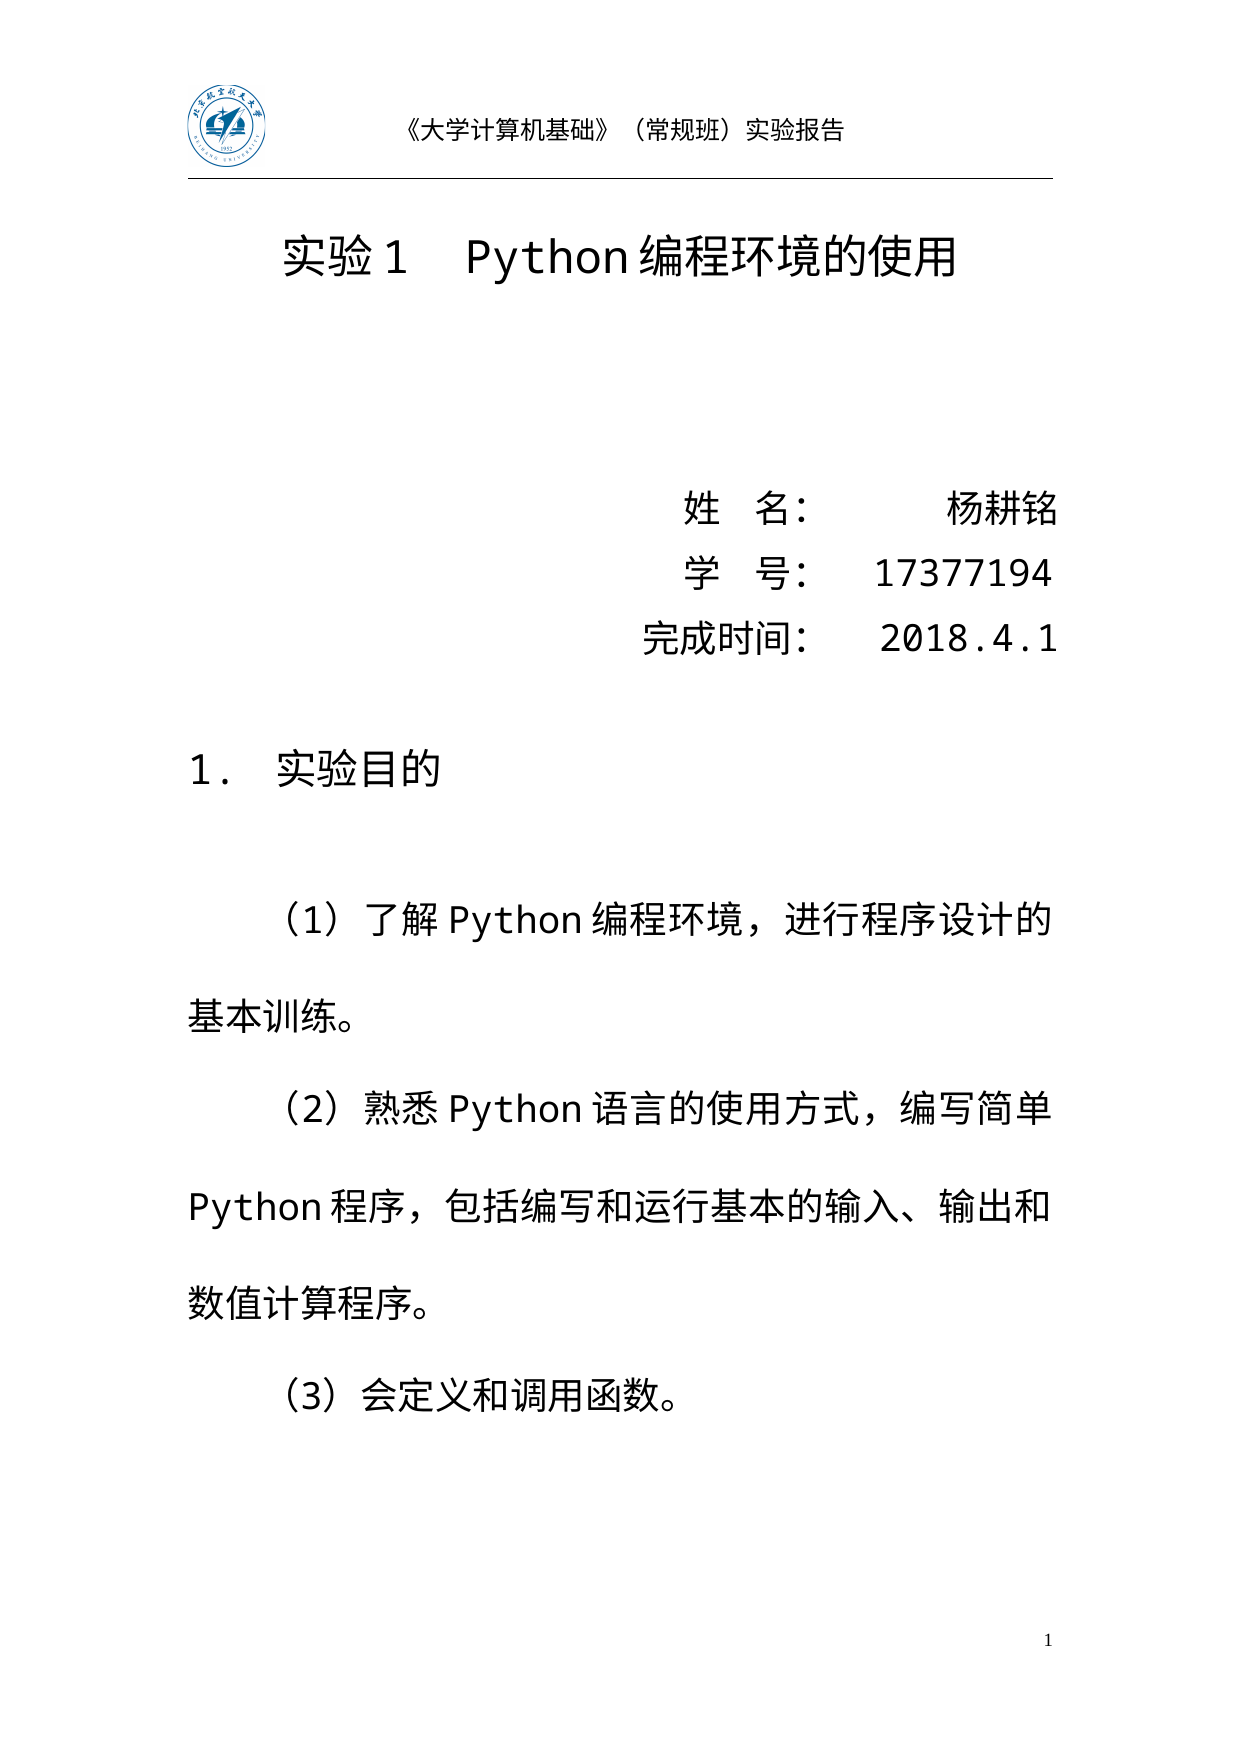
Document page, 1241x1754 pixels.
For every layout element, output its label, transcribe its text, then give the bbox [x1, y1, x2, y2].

table_cell 完成时间： [176, 604, 844, 669]
table_header 姓 名： [176, 474, 844, 539]
subtitle 实验1 Python编程环境的使用 [187, 205, 1053, 303]
text （3）会定义和调用函数。 [187, 1361, 1053, 1426]
text 1. 实验目的 [187, 734, 1053, 799]
text （1）了解Python编程环境，进行程序设计的基本训练。 [187, 884, 1053, 1047]
table_cell 学 号： [176, 539, 844, 604]
picture [187, 85, 266, 167]
text （2）熟悉Python语言的使用方式，编写简单Python程序，包括编写和运行基本的输入、输出和数值计算程序。 [187, 1074, 1053, 1334]
table_header 杨耕铭 [844, 474, 1064, 539]
table_cell 2018.4.1 [844, 604, 1064, 669]
table_cell 17377194 [844, 539, 1064, 604]
